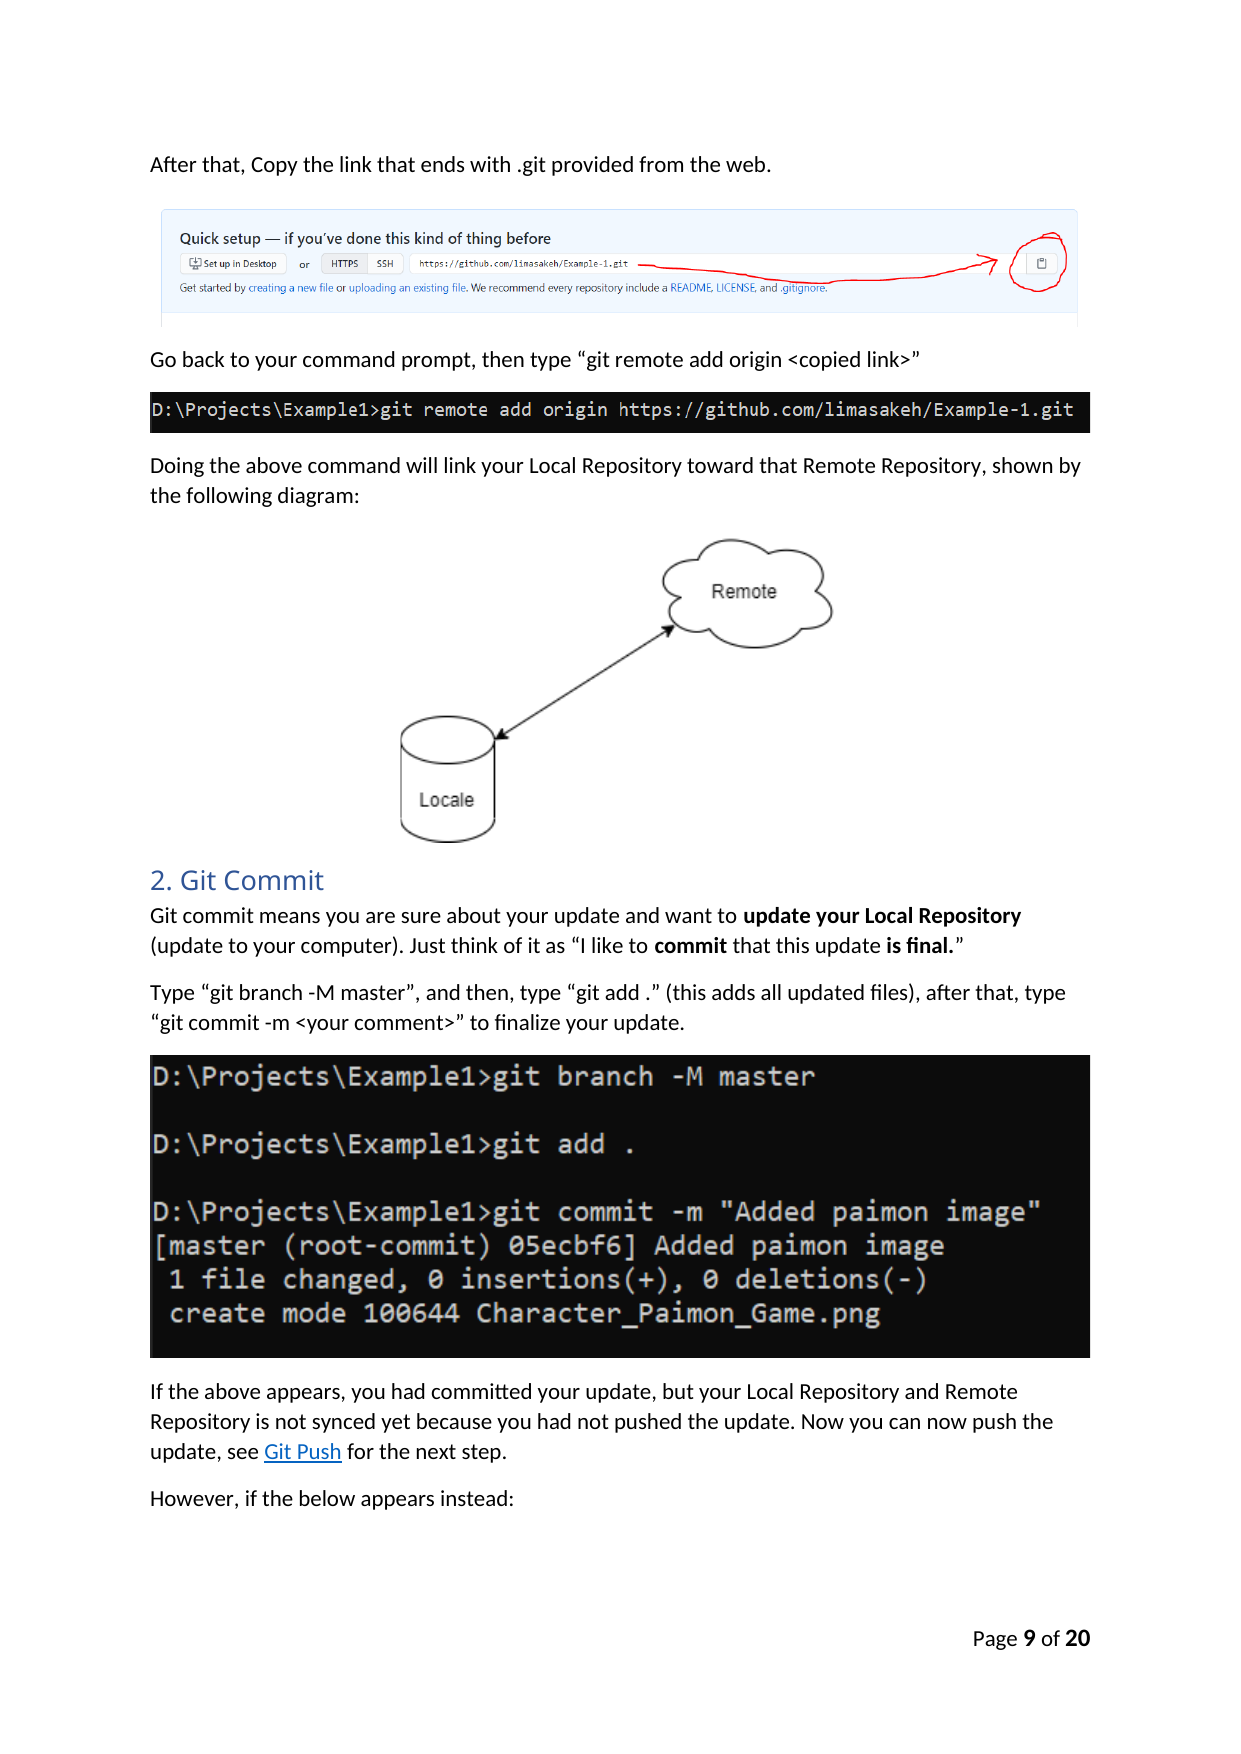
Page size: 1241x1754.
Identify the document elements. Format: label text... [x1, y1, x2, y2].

picture [400, 528, 840, 843]
text However, if the below appears instead: [150, 1484, 1090, 1512]
text Git commit means you are sure about your update and want to update your Local Repository (update to your computer). Just think of it as “I like to commit that this update is final.” [150, 901, 1090, 959]
picture [150, 1055, 1091, 1358]
text Doing the above command will link your Local Repository toward that Remote Repository, shown by the following diagram: [150, 451, 1090, 509]
text Type “git branch -M master”, and then, type “git add .” (this adds all updated files), after that, type “git commit -m <your comment>” to finalize your update. [150, 978, 1090, 1036]
picture [150, 196, 1091, 327]
text Go back to your command prompt, then type “git remote add origin <copied link>” [150, 345, 1090, 373]
picture [150, 392, 1091, 433]
text After that, Copy the link that ends with .git provided from the web. [150, 150, 1090, 178]
text If the above appears, you had committed your update, but your Local Repository and Remote Repository is not synced yet because you had not pushed the update. Now you can now push the update, see Git Push for the next step. [150, 1377, 1090, 1465]
subtitle 2. Git Commit [150, 861, 1090, 898]
